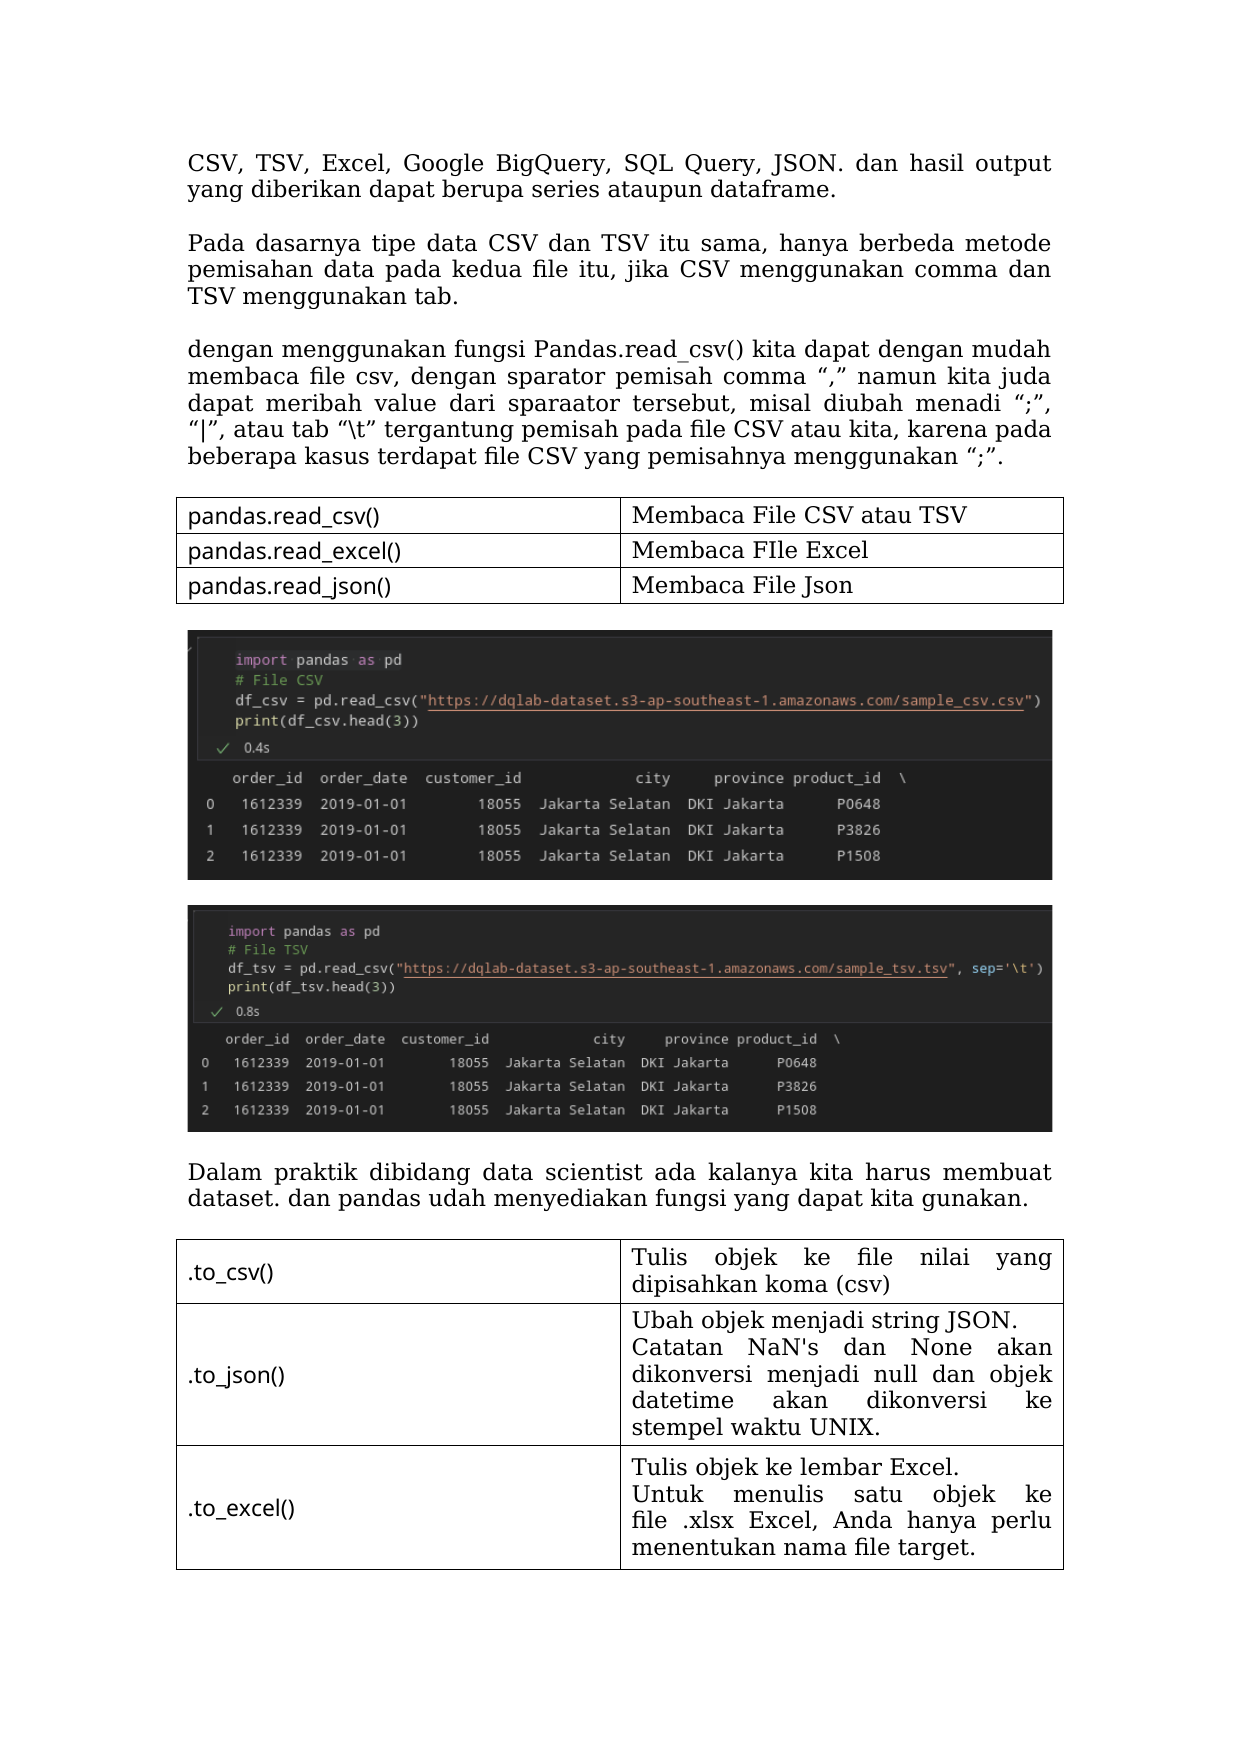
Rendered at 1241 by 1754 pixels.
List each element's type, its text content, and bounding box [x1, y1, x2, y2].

text Pada dasarnya tipe data CSV dan TSV itu sama, hanya berbeda metode pemisahan data pada kedua file itu, jika CSV menggunakan comma dan TSV menggunakan tab. [187, 230, 1053, 310]
picture [187, 905, 1053, 1132]
table_cell .to_json() [177, 1304, 620, 1445]
text Dalam praktik dibidang data scientist ada kalanya kita harus membuat dataset. dan pandas udah menyediakan fungsi yang dapat kita gunakan. [187, 1159, 1053, 1212]
table_cell Membaca File Json [621, 568, 1063, 603]
table_cell pandas.read_excel() [177, 534, 620, 567]
table_header Membaca File CSV atau TSV [621, 498, 1063, 533]
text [187, 150, 1053, 203]
table_cell Tulis objek ke lembar Excel. Untuk menulis satu objek ke file .xlsx Excel, Anda hanya perlu menentukan nama file target. [621, 1446, 1063, 1569]
text dengan menggunakan fungsi Pandas.read_csv() kita dapat dengan mudah membaca file csv, dengan sparator pemisah comma “,” namun kita juda dapat meribah value dari sparaator tersebut, misal diubah menadi “;”, “|”, atau tab “\t” tergantung pemisah pada file CSV atau kita, karena pada beberapa kasus terdapat file CSV yang pemisahnya menggunakan “;”. [187, 337, 1053, 470]
table_header .to_csv() [177, 1240, 620, 1302]
table_cell Ubah objek menjadi string JSON. Catatan NaN's dan None akan dikonversi menjadi null dan objek datetime akan dikonversi ke stempel waktu UNIX. [621, 1304, 1063, 1445]
table_header pandas.read_csv() [177, 498, 620, 533]
table_cell Membaca FIle Excel [621, 534, 1063, 567]
picture [187, 630, 1053, 880]
table_cell .to_excel() [177, 1446, 620, 1569]
table_cell pandas.read_json() [177, 568, 620, 603]
table_header Tulis objek ke file nilai yang dipisahkan koma (csv) [621, 1240, 1063, 1302]
